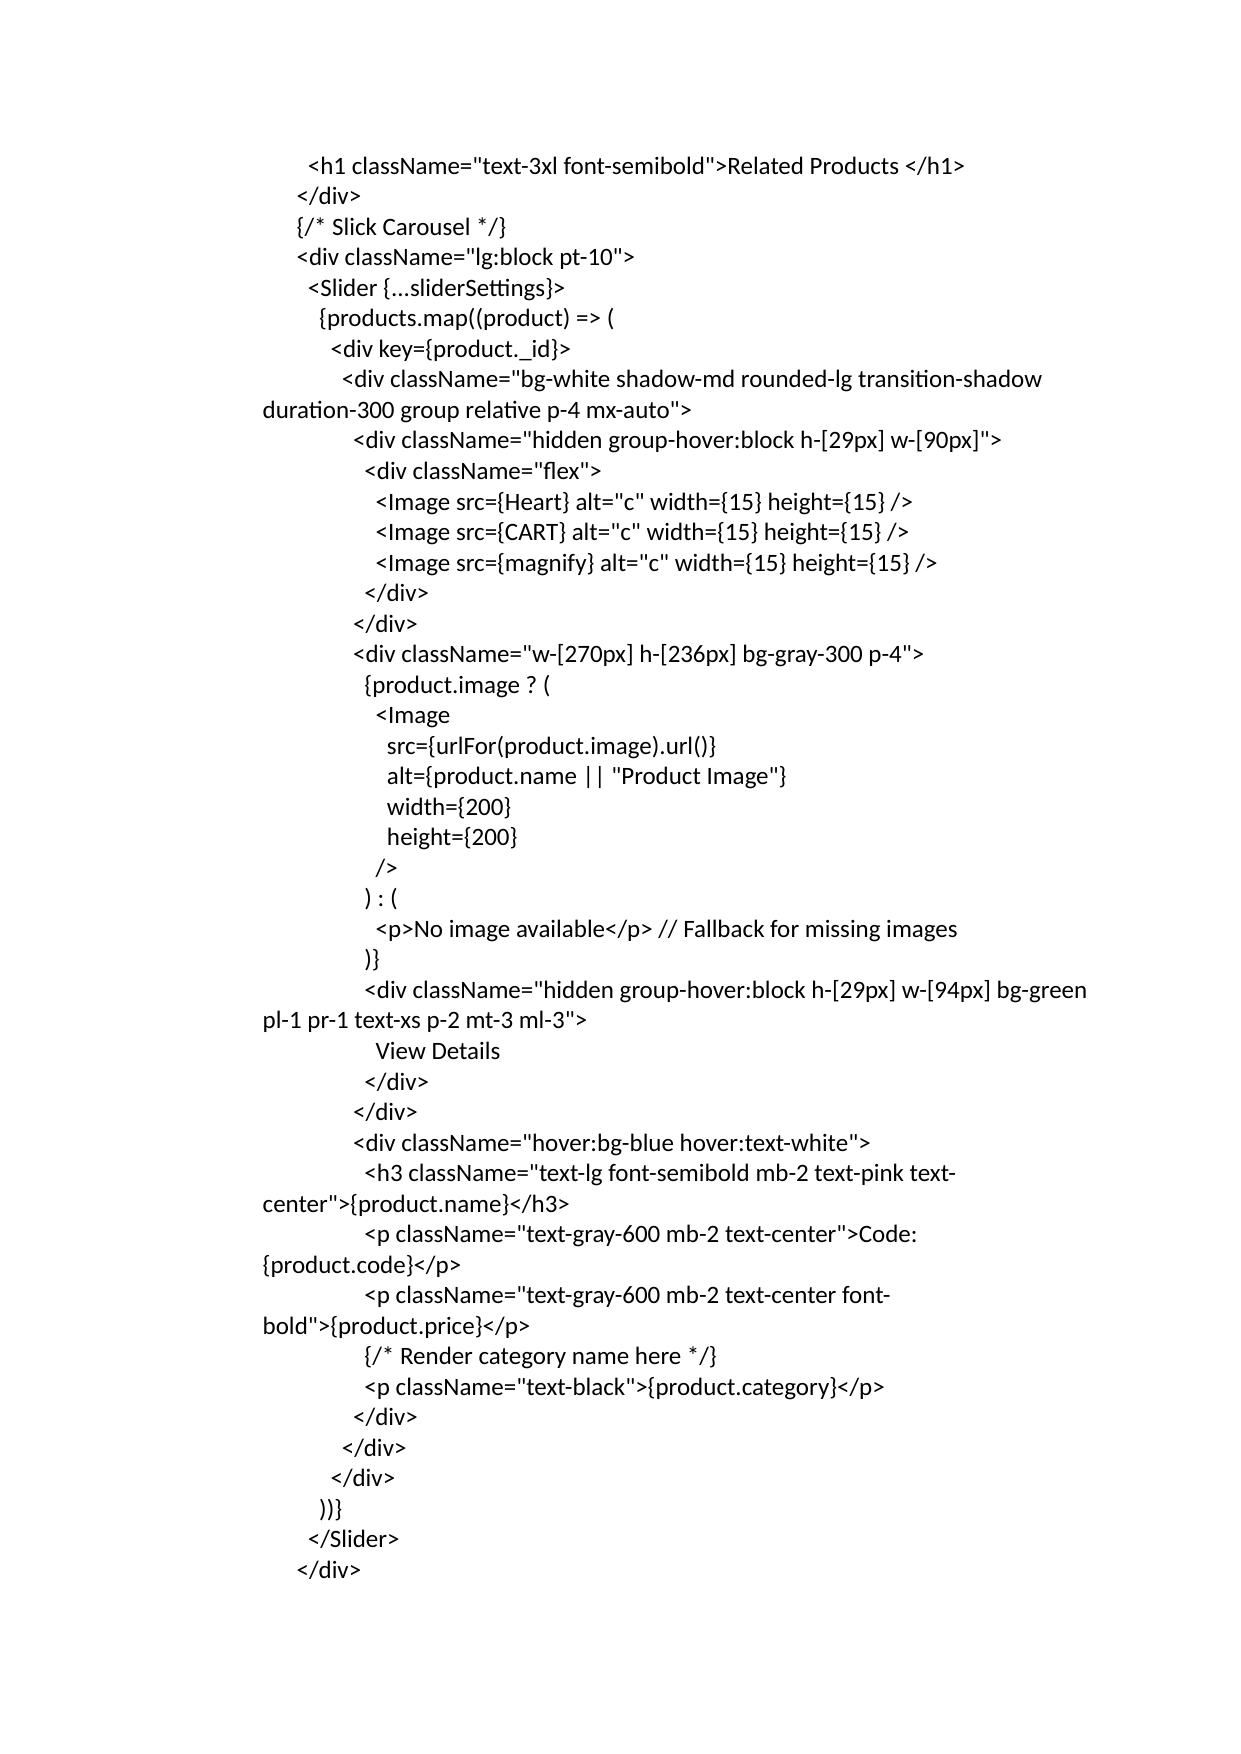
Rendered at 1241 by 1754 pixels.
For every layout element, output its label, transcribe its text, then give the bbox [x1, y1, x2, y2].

text </div> [262, 1096, 1090, 1127]
text </Slider> [262, 1523, 1090, 1554]
text src={urlFor(product.image).url()} [262, 730, 1090, 760]
text </div> [262, 1432, 1090, 1462]
text alt={product.name || "Product Image"} [262, 760, 1090, 791]
text <Image src={magnify} alt="c" width={15} height={15} /> [262, 547, 1090, 577]
text </div> [262, 1066, 1090, 1096]
text </div> [262, 1401, 1090, 1432]
text height={200} [262, 821, 1090, 852]
text {products.map((product) => ( [262, 303, 1090, 333]
text width={200} [262, 791, 1090, 821]
text <h1 className="text-3xl font-semibold">Related Products </h1> [262, 150, 1090, 181]
text View Details [262, 1035, 1090, 1066]
text <p className="text-gray-600 mb-2 text-center">Code: {product.code}</p> [262, 1218, 1090, 1279]
text <div className="hidden group-hover:block h-[29px] w-[90px]"> [262, 425, 1090, 455]
text </div> [262, 608, 1090, 638]
text <Image src={CART} alt="c" width={15} height={15} /> [262, 516, 1090, 547]
text <Image [262, 699, 1090, 730]
text <h3 className="text-lg font-semibold mb-2 text-pink text-center">{product.name}</h3> [262, 1157, 1090, 1218]
text <div className="hover:bg-blue hover:text-white"> [262, 1127, 1090, 1157]
text <div key={product._id}> [262, 333, 1090, 364]
text </div> [262, 181, 1090, 211]
text {product.image ? ( [262, 669, 1090, 699]
text </div> [262, 1554, 1090, 1584]
text <Slider {...sliderSettings}> [262, 272, 1090, 303]
text </div> [262, 1462, 1090, 1493]
text <div className="w-[270px] h-[236px] bg-gray-300 p-4"> [262, 638, 1090, 669]
text </div> [262, 577, 1090, 608]
text <Image src={Heart} alt="c" width={15} height={15} /> [262, 486, 1090, 516]
text {/* Slick Carousel */} [262, 211, 1090, 242]
text {/* Render category name here */} [262, 1340, 1090, 1371]
text <div className="hidden group-hover:block h-[29px] w-[94px] bg-green pl-1 pr-1 text-xs p-2 mt-3 ml-3"> [262, 974, 1090, 1035]
text <div className="bg-white shadow-md rounded-lg transition-shadow duration-300 group relative p-4 mx-auto"> [262, 364, 1090, 425]
text <p className="text-gray-600 mb-2 text-center font-bold">{product.price}</p> [262, 1279, 1090, 1340]
text <div className="lg:block pt-10"> [262, 242, 1090, 272]
text /> [262, 852, 1090, 882]
text ))} [262, 1493, 1090, 1523]
text <p>No image available</p> // Fallback for missing images [262, 913, 1090, 943]
text <p className="text-black">{product.category}</p> [262, 1371, 1090, 1401]
text )} [262, 943, 1090, 974]
text <div className="flex"> [262, 455, 1090, 486]
text ) : ( [262, 882, 1090, 913]
